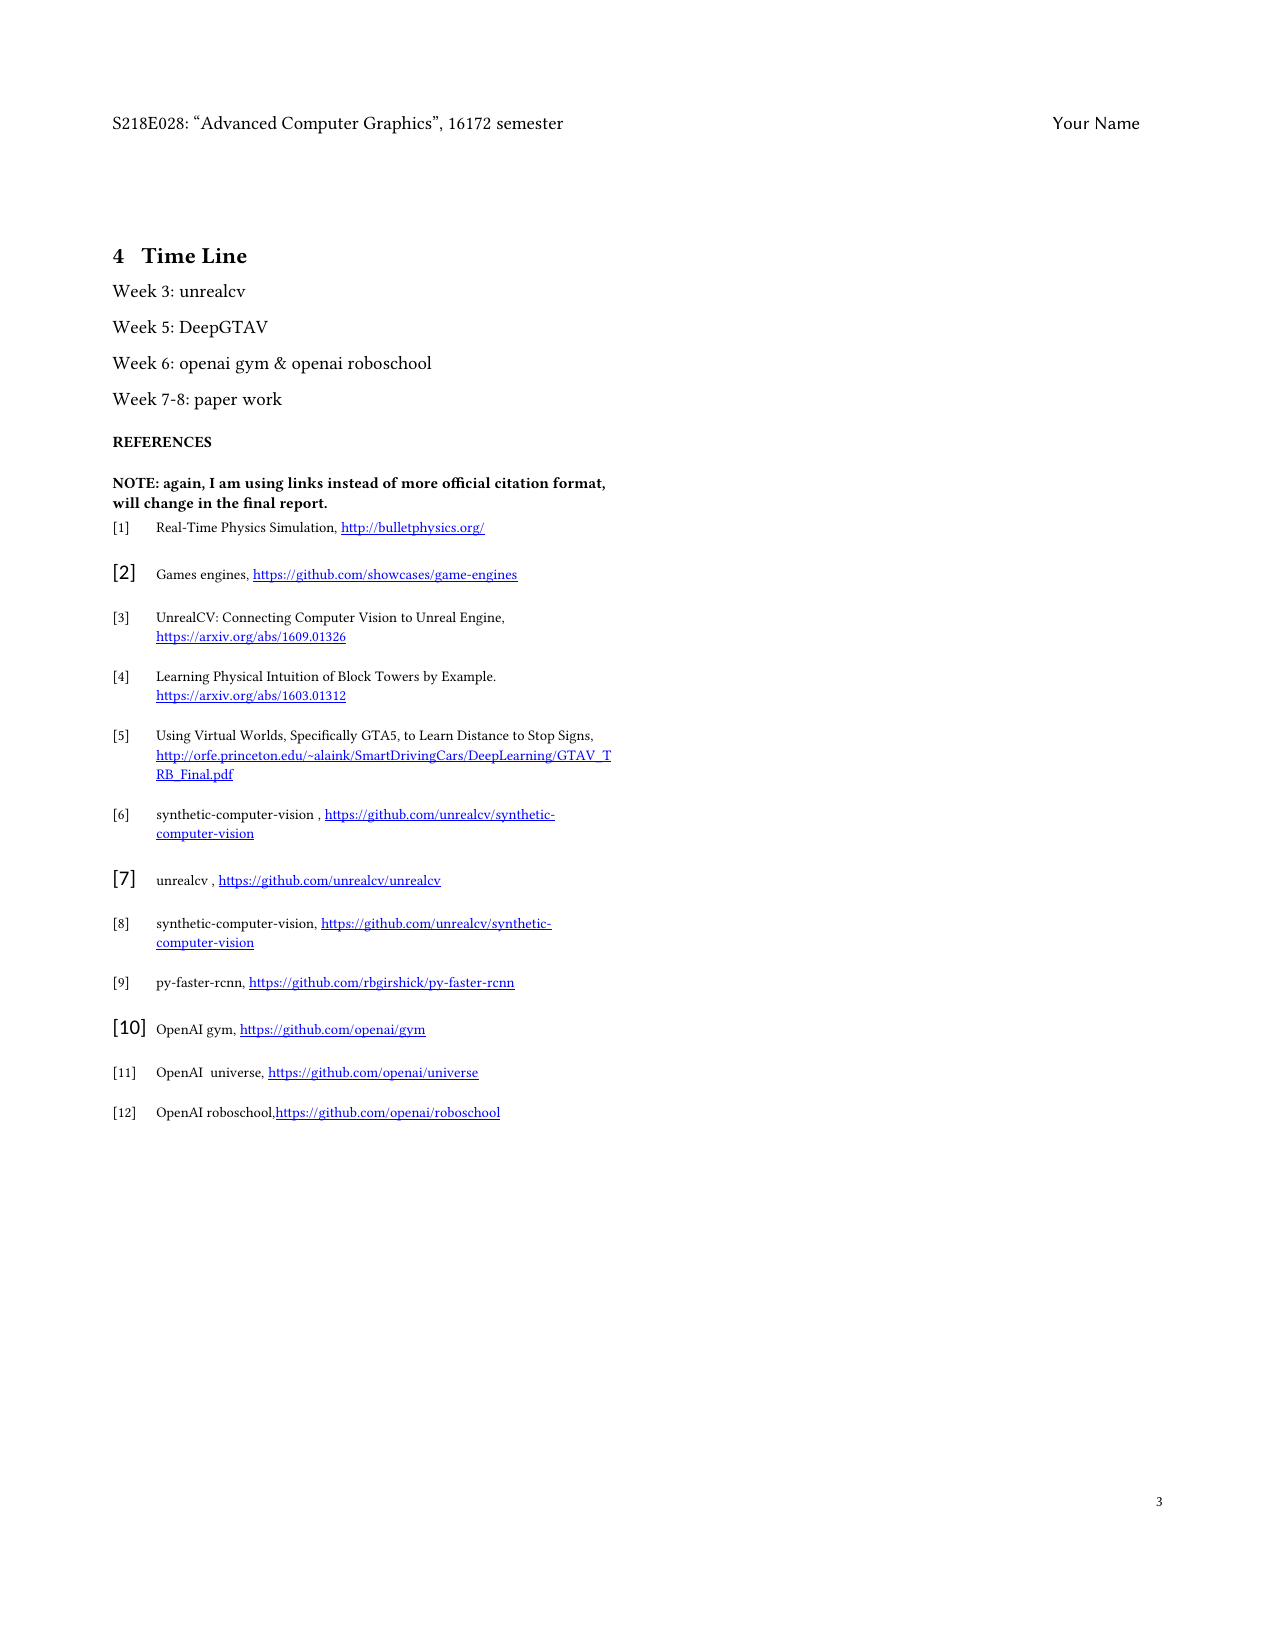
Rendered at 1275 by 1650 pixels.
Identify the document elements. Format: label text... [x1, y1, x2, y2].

text Week 5: DeepGTAV [112, 317, 612, 338]
list UnrealCV: Connecting Computer Vision to Unreal Engine, https://arxiv.org/abs/1609.01326 [112, 609, 612, 645]
text Week 6: openai gym & openai roboschool [112, 353, 612, 374]
list Learning Physical Intuition of Block Towers by Example. https://arxiv.org/abs/1603.01312 [112, 668, 612, 704]
text 4 Time Line [112, 243, 612, 269]
text Week 7-8: paper work [112, 389, 612, 410]
text REFERENCES [112, 433, 612, 451]
list Using Virtual Worlds, Specifically GTA5, to Learn Distance to Stop Signs, http://orfe.princeton.edu/~alaink/SmartDrivingCars/DeepLearning/GTAV_TRB_Final.pdf [112, 728, 612, 783]
text NOTE: again, I am using links instead of more official citation format, will change in the final report. [112, 474, 612, 513]
list synthetic-computer-vision, https://github.com/unrealcv/synthetic-computer-vision [112, 915, 612, 951]
list OpenAI roboschool,https://github.com/openai/roboschool [112, 1104, 612, 1121]
list py-faster-rcnn, https://github.com/rbgirshick/py-faster-rcnn [112, 974, 612, 991]
list synthetic-computer-vision , https://github.com/unrealcv/synthetic-computer-vision [112, 806, 612, 842]
list OpenAI gym, https://github.com/openai/gym [112, 1014, 612, 1040]
list OpenAI universe, https://github.com/openai/universe [112, 1064, 612, 1081]
text Week 3: unrealcv [112, 281, 612, 302]
list Games engines, https://github.com/showcases/game-engines [112, 559, 612, 585]
list Real-Time Physics Simulation, http://bulletphysics.org/ [112, 519, 612, 536]
list unrealcv , https://github.com/unrealcv/unrealcv [112, 865, 612, 891]
